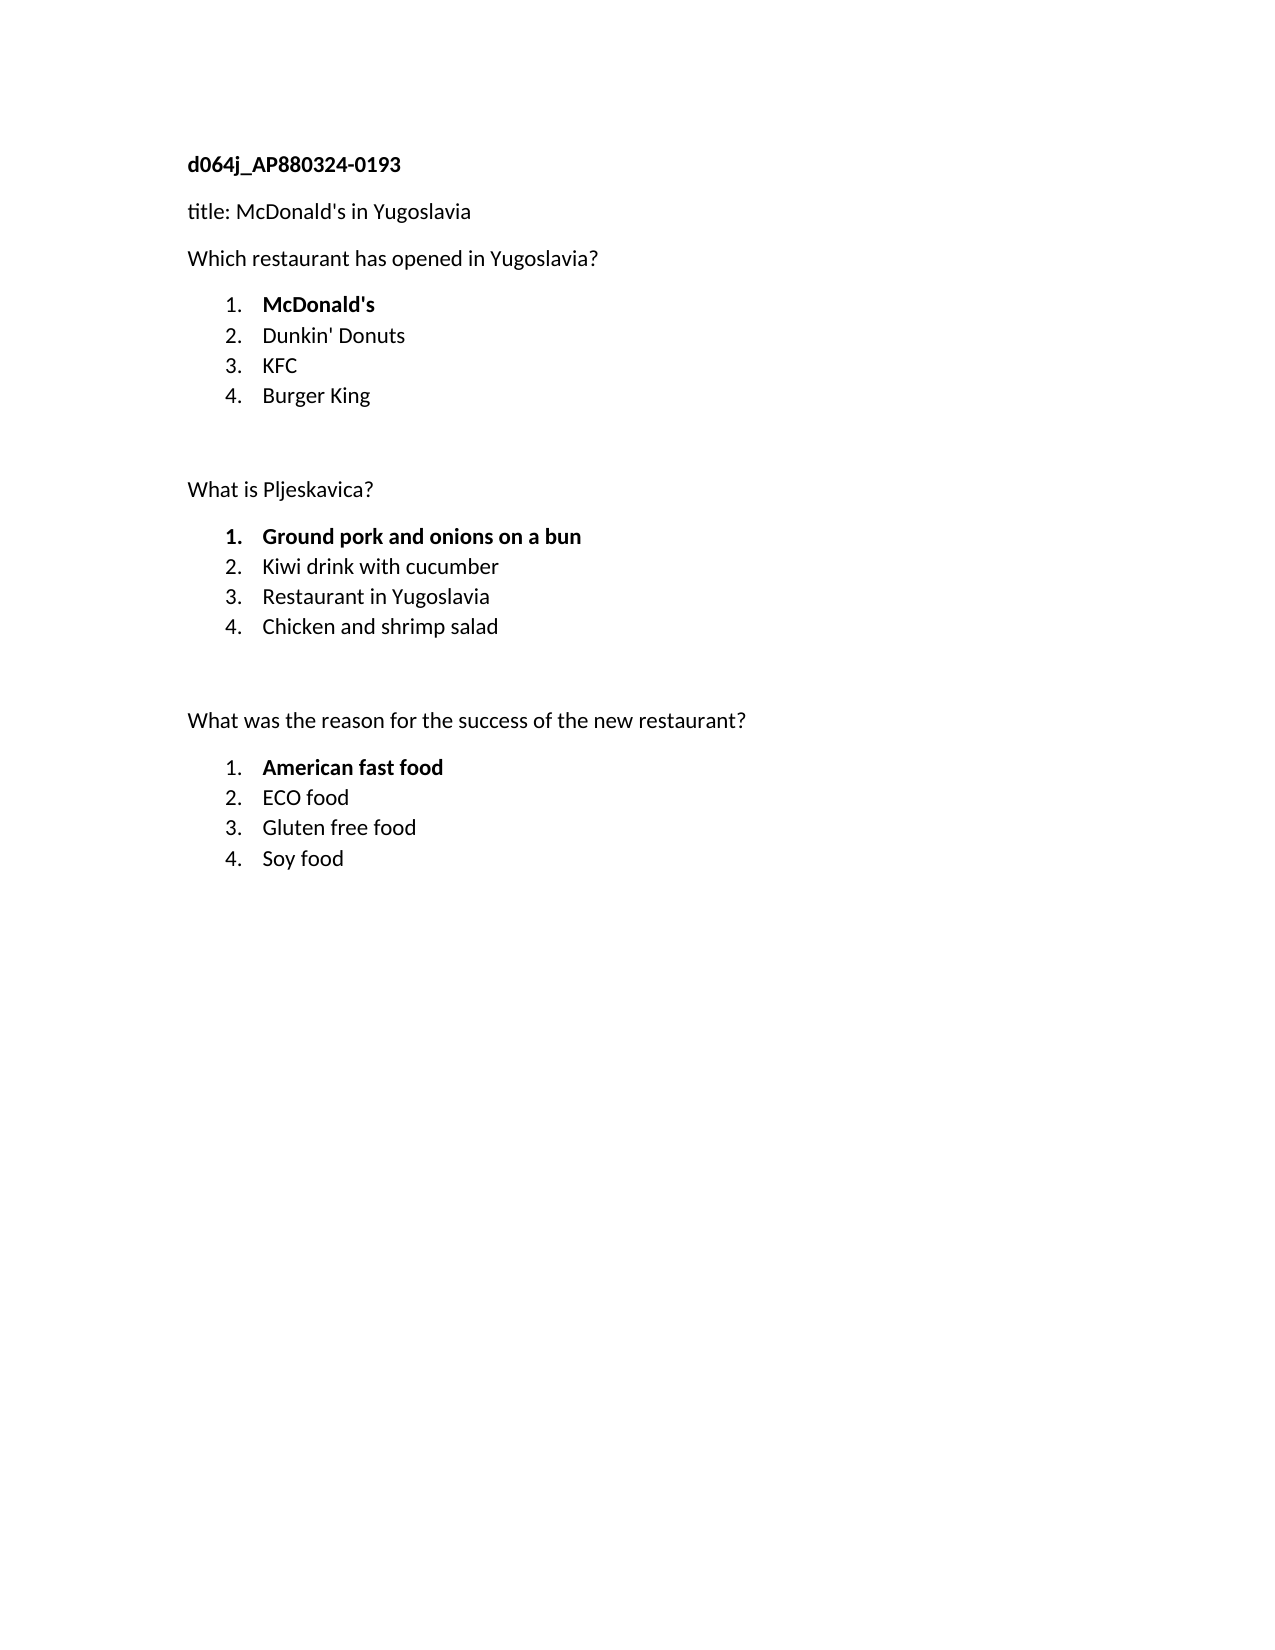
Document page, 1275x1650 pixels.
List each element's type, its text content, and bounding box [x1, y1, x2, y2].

list Soy food [225, 844, 1087, 872]
text d064j_AP880324-0193 [187, 150, 1087, 178]
list Restaurant in Yugoslavia [225, 582, 1087, 610]
list ECO food [225, 783, 1087, 811]
list KFC [225, 351, 1087, 379]
text Which restaurant has opened in Yugoslavia? [187, 244, 1087, 272]
list Gluten free food [225, 813, 1087, 842]
list American fast food [225, 753, 1087, 781]
list Ground pork and onions on a bun [225, 522, 1087, 550]
list Dunkin' Donuts [225, 321, 1087, 349]
list Kiwi drink with cucumber [225, 552, 1087, 580]
list McDonald's [225, 291, 1087, 319]
text What was the reason for the success of the new restaurant? [187, 706, 1087, 734]
list Burger King [225, 381, 1087, 409]
list Chicken and shrimp salad [225, 612, 1087, 641]
text title: McDonald's in Yugoslavia [187, 197, 1087, 225]
text What is Pljeskavica? [187, 475, 1087, 503]
